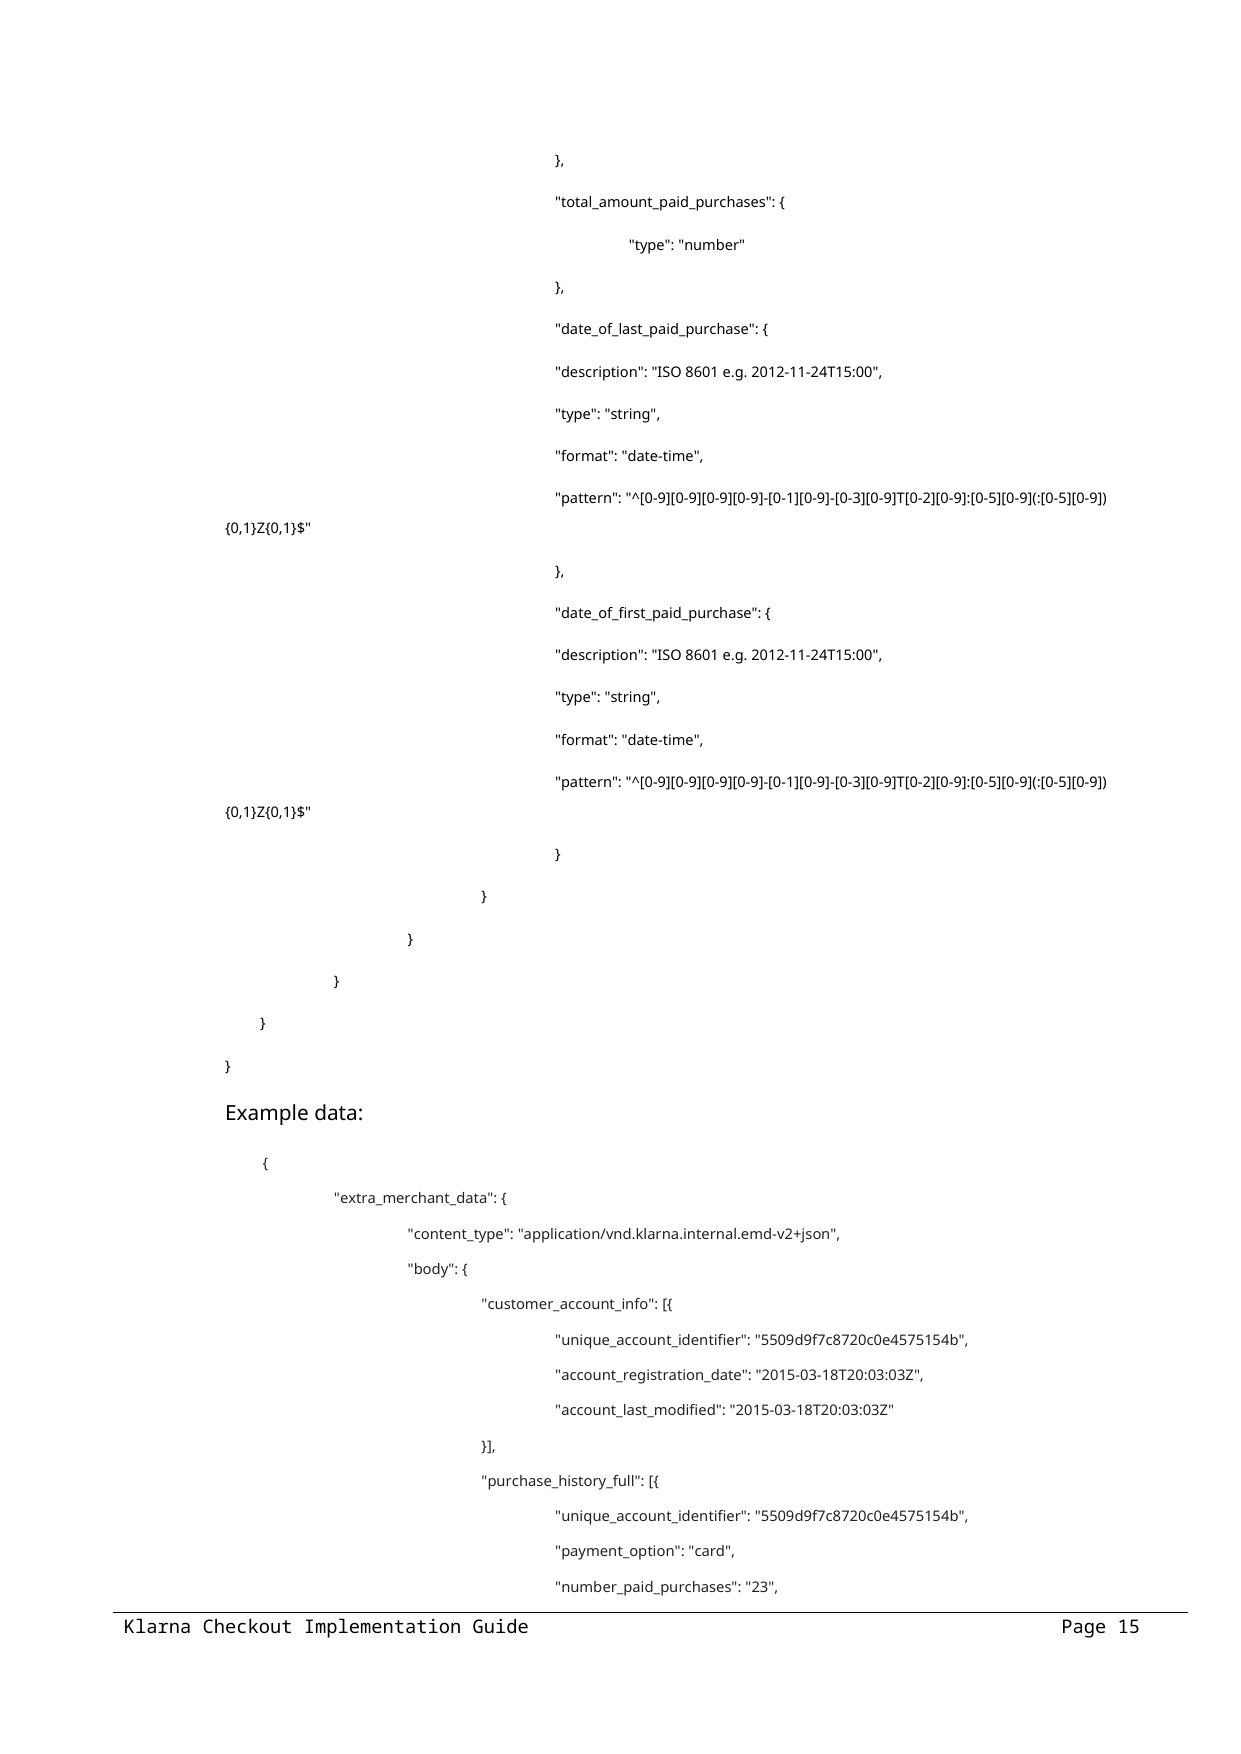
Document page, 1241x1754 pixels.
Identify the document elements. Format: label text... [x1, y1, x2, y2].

text "type": "number" [225, 234, 1128, 254]
text }, [225, 150, 1128, 170]
text "description": "ISO 8601 e.g. 2012-11-24T15:00", [225, 361, 1128, 381]
text "format": "date-time", [225, 446, 1128, 466]
text "account_last_modified": "2015-03-18T20:03:03Z" [262, 1400, 1128, 1420]
text "description": "ISO 8601 e.g. 2012-11-24T15:00", [225, 645, 1128, 665]
text "content_type": "application/vnd.klarna.internal.emd-v2+json", [262, 1223, 1128, 1243]
text Example data: [225, 1098, 1128, 1126]
text } [225, 1055, 1128, 1075]
text "unique_account_identifier": "5509d9f7c8720c0e4575154b", [262, 1329, 1128, 1349]
text }, [225, 560, 1128, 580]
text "date_of_first_paid_purchase": { [225, 603, 1128, 623]
text "total_amount_paid_purchases": { [225, 192, 1128, 212]
text "number_paid_purchases": "23", [262, 1577, 1128, 1596]
text "unique_account_identifier": "5509d9f7c8720c0e4575154b", [262, 1506, 1128, 1526]
text "purchase_history_full": [{ [262, 1471, 1128, 1491]
text "format": "date-time", [225, 729, 1128, 749]
text "payment_option": "card", [262, 1541, 1128, 1561]
text "body": { [262, 1259, 1128, 1279]
text "type": "string", [225, 404, 1128, 424]
text "pattern": "^[0-9][0-9][0-9][0-9]-[0-1][0-9]-[0-3][0-9]T[0-2][0-9]:[0-5][0-9](:[0-5][0-9]){0,1}Z{0,1}$" [225, 772, 1128, 822]
text } [225, 886, 1128, 906]
text }], [262, 1435, 1128, 1455]
text "date_of_last_paid_purchase": { [225, 319, 1128, 339]
text { [262, 1153, 1128, 1173]
text } [225, 928, 1128, 948]
text }, [225, 277, 1128, 297]
text "customer_account_info": [{ [262, 1294, 1128, 1314]
text "pattern": "^[0-9][0-9][0-9][0-9]-[0-1][0-9]-[0-3][0-9]T[0-2][0-9]:[0-5][0-9](:[0-5][0-9]){0,1}Z{0,1}$" [225, 488, 1128, 538]
text "account_registration_date": "2015-03-18T20:03:03Z", [262, 1365, 1128, 1384]
text } [225, 1013, 1128, 1033]
text "type": "string", [225, 687, 1128, 707]
text } [225, 844, 1128, 864]
text } [225, 971, 1128, 991]
text "extra_merchant_data": { [262, 1188, 1128, 1208]
